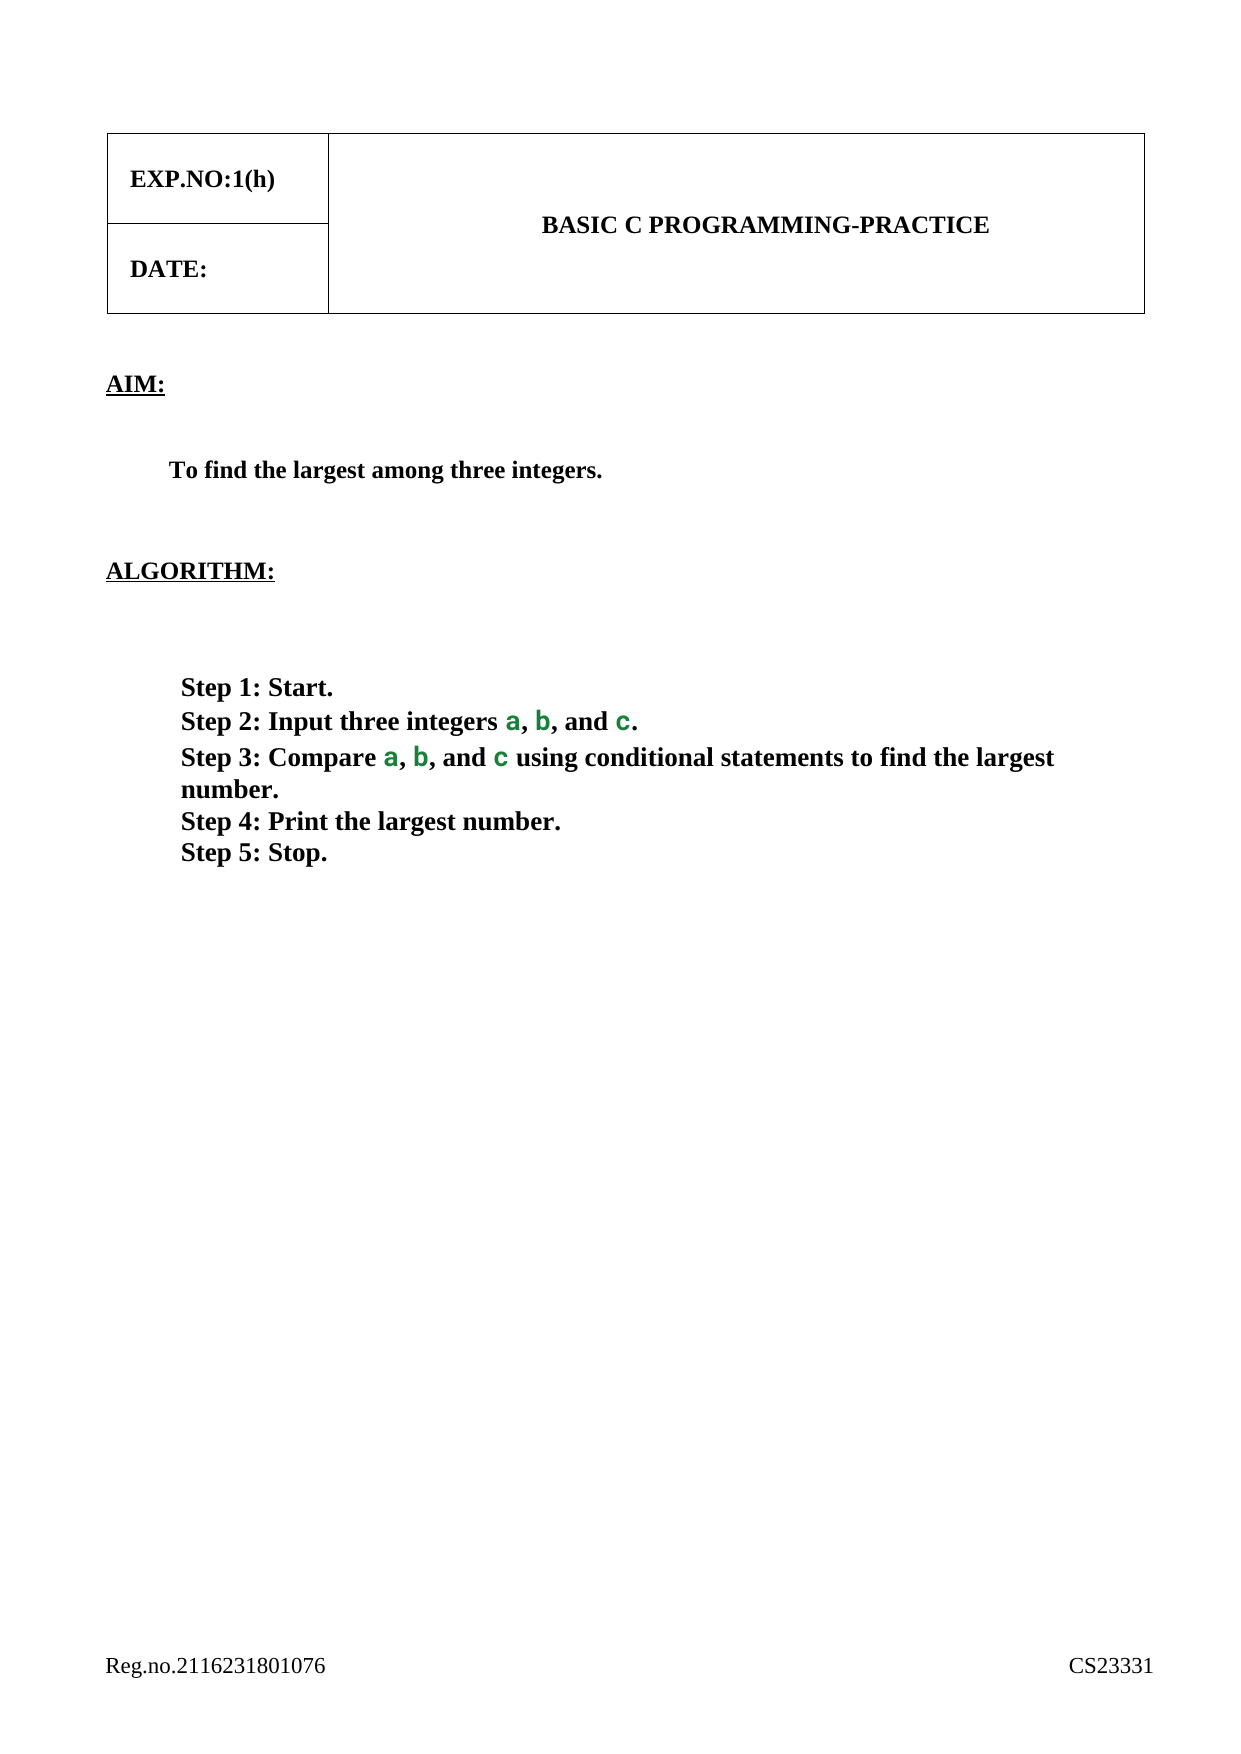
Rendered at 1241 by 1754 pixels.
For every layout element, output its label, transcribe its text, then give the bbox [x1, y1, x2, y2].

text Step 5: Stop. [181, 836, 1155, 867]
text AIM: [106, 369, 1155, 398]
text Step 3: Compare a, b, and c using conditional statements to find the largest number. [181, 738, 1155, 805]
text To find the largest among three integers. [94, 456, 1155, 484]
table_cell DATE: [108, 224, 328, 313]
table_header BASIC C PROGRAMMING-PRACTICE [329, 134, 1144, 313]
text Step 1: Start. [181, 671, 1155, 702]
text Step 2: Input three integers a, b, and c. [181, 702, 1155, 738]
table_header EXP.NO:1(h) [108, 134, 328, 223]
text ALGORITHM: [106, 556, 1155, 585]
text Step 4: Print the largest number. [181, 805, 1155, 836]
